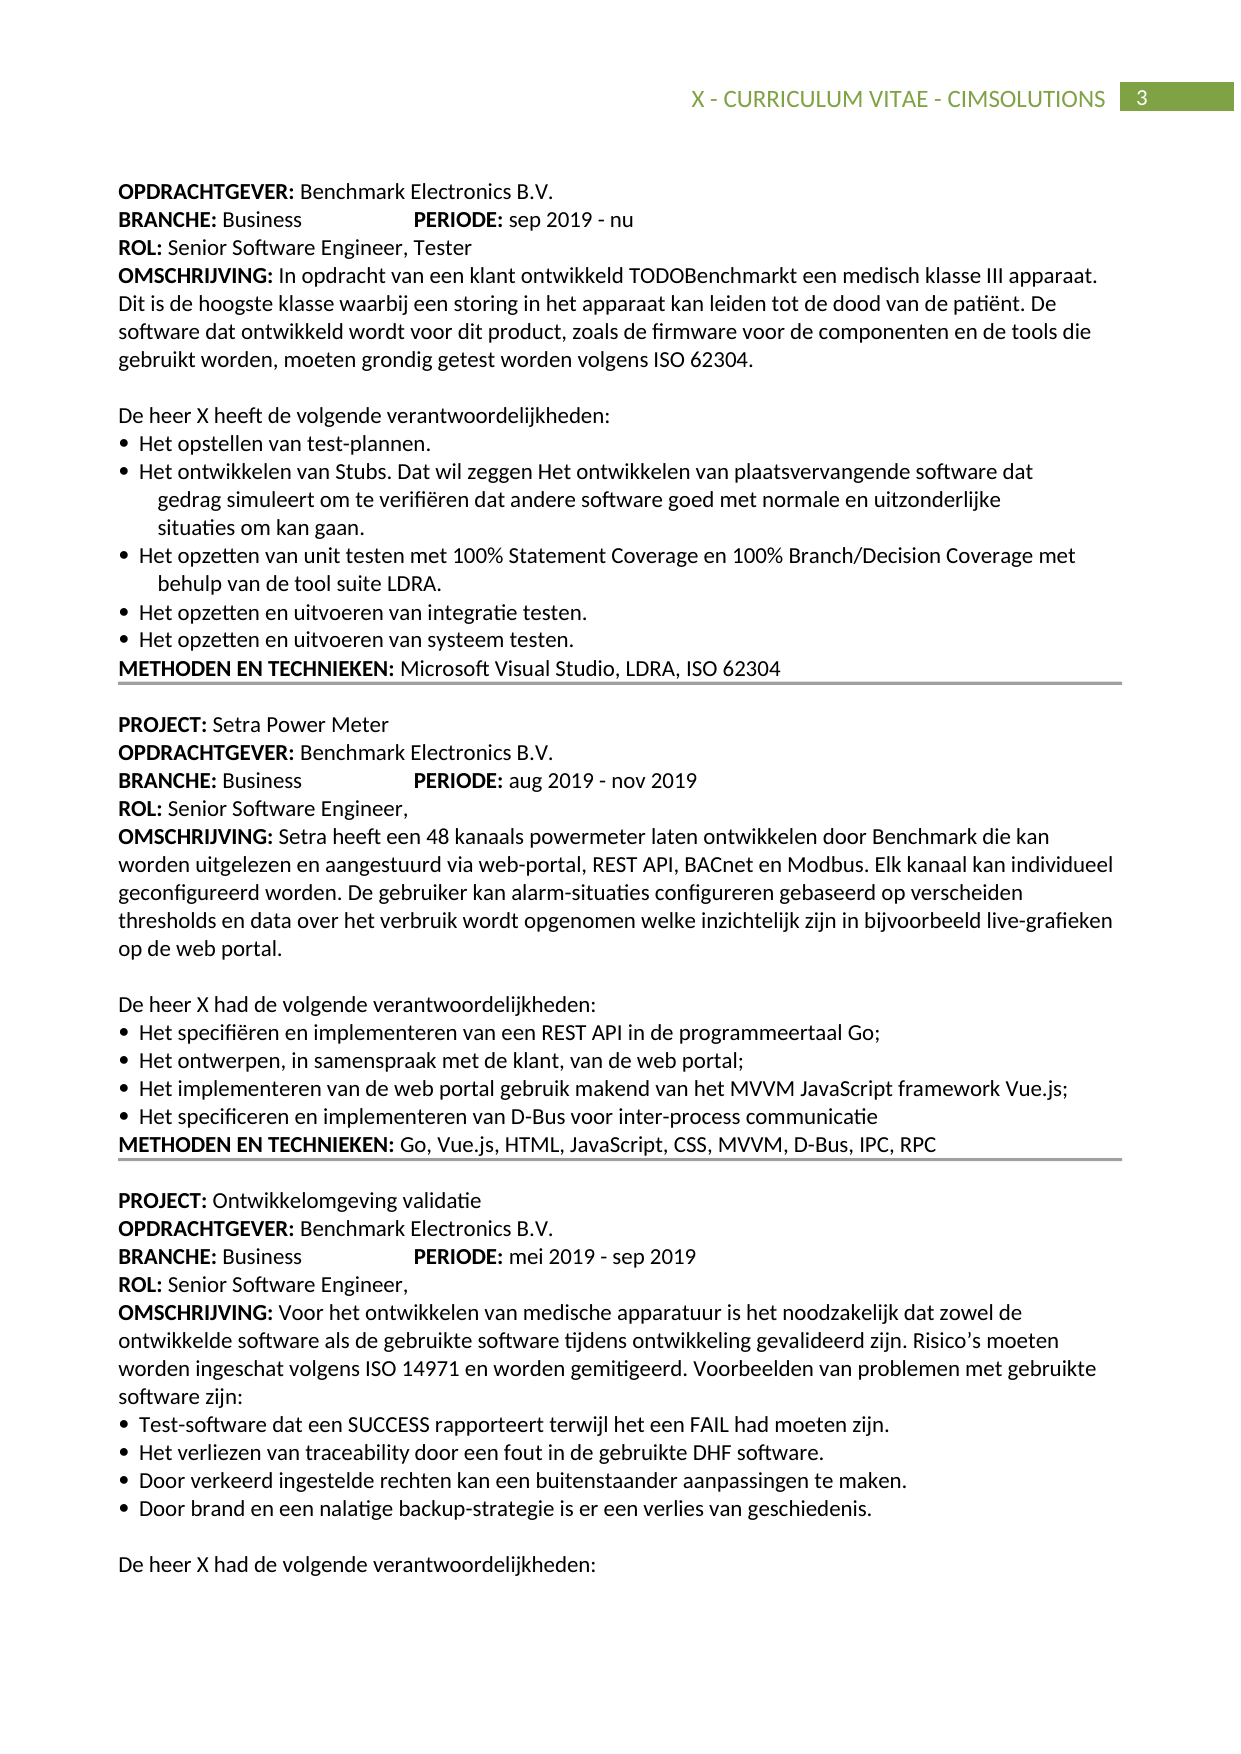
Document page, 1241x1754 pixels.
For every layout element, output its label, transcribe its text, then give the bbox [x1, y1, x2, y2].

text PROJECT: Ontwikkelomgeving validatie [118, 1186, 1122, 1214]
text OMSCHRIJVING: Setra heeft een 48 kanaals powermeter laten ontwikkelen door Benchmark die kan worden uitgelezen en aangestuurd via web-portal, REST API, BACnet en Modbus. Elk kanaal kan individueel geconfigureerd worden. De gebruiker kan alarm-situaties configureren gebaseerd op verscheiden thresholds en data over het verbruik wordt opgenomen welke inzichtelijk zijn in bijvoorbeeld live-grafieken op de web portal. [118, 822, 1122, 962]
list Test-software dat een SUCCESS rapporteert terwijl het een FAIL had moeten zijn. [120, 1410, 1083, 1438]
list Het implementeren van de web portal gebruik makend van het MVVM JavaScript framework Vue.js; [120, 1074, 1083, 1102]
text De heer X had de volgende verantwoordelijkheden: [118, 990, 1122, 1018]
text BRANCHE: Business PERIODE: mei 2019 - sep 2019 [118, 1242, 1122, 1270]
list Het ontwikkelen van Stubs. Dat wil zeggen Het ontwikkelen van plaatsvervangende software dat gedrag simuleert om te verifiëren dat andere software goed met normale en uitzonderlijke situaties om kan gaan. [120, 457, 1083, 542]
list Het opzetten van unit testen met 100% Statement Coverage en 100% Branch/Decision Coverage met behulp van de tool suite LDRA. [120, 542, 1083, 598]
text OMSCHRIJVING: In opdracht van een klant ontwikkeld TODOBenchmarkt een medisch klasse III apparaat. Dit is de hoogste klasse waarbij een storing in het apparaat kan leiden tot de dood van de patiënt. De software dat ontwikkeld wordt voor dit product, zoals de firmware voor de componenten en de tools die gebruikt worden, moeten grondig getest worden volgens ISO 62304. [118, 261, 1122, 373]
text PROJECT: Setra Power Meter [118, 710, 1122, 738]
list Het opzetten en uitvoeren van systeem testen. [120, 626, 1083, 654]
list Door brand en een nalatige backup-strategie is er een verlies van geschiedenis. [120, 1494, 1083, 1522]
list Het opstellen van test-plannen. [120, 429, 1083, 457]
list Het opzetten en uitvoeren van integratie testen. [120, 598, 1083, 626]
text OPDRACHTGEVER: Benchmark Electronics B.V. [118, 738, 1122, 766]
text ROL: Senior Software Engineer, [118, 794, 1122, 822]
text BRANCHE: Business PERIODE: aug 2019 - nov 2019 [118, 766, 1122, 794]
text De heer X heeft de volgende verantwoordelijkheden: [118, 401, 1122, 429]
text OPDRACHTGEVER: Benchmark Electronics B.V. [118, 177, 1122, 205]
text OPDRACHTGEVER: Benchmark Electronics B.V. [118, 1214, 1122, 1242]
text BRANCHE: Business PERIODE: sep 2019 - nu [118, 205, 1122, 233]
list Door verkeerd ingestelde rechten kan een buitenstaander aanpassingen te maken. [120, 1466, 1083, 1494]
text METHODEN EN TECHNIEKEN: Microsoft Visual Studio, LDRA, ISO 62304 [118, 654, 1122, 681]
text ROL: Senior Software Engineer, [118, 1270, 1122, 1298]
text ROL: Senior Software Engineer, Tester [118, 233, 1122, 261]
list Het specificeren en implementeren van D-Bus voor inter-process communicatie [120, 1102, 1083, 1130]
text METHODEN EN TECHNIEKEN: Go, Vue.js, HTML, JavaScript, CSS, MVVM, D-Bus, IPC, RPC [118, 1130, 1122, 1158]
list Het ontwerpen, in samenspraak met de klant, van de web portal; [120, 1046, 1083, 1074]
text OMSCHRIJVING: Voor het ontwikkelen van medische apparatuur is het noodzakelijk dat zowel de ontwikkelde software als de gebruikte software tijdens ontwikkeling gevalideerd zijn. Risico’s moeten worden ingeschat volgens ISO 14971 en worden gemitigeerd. Voorbeelden van problemen met gebruikte software zijn: [118, 1298, 1122, 1410]
text De heer X had de volgende verantwoordelijkheden: [118, 1550, 1122, 1578]
list Het specifiëren en implementeren van een REST API in de programmeertaal Go; [120, 1018, 1083, 1046]
list Het verliezen van traceability door een fout in de gebruikte DHF software. [120, 1438, 1083, 1466]
